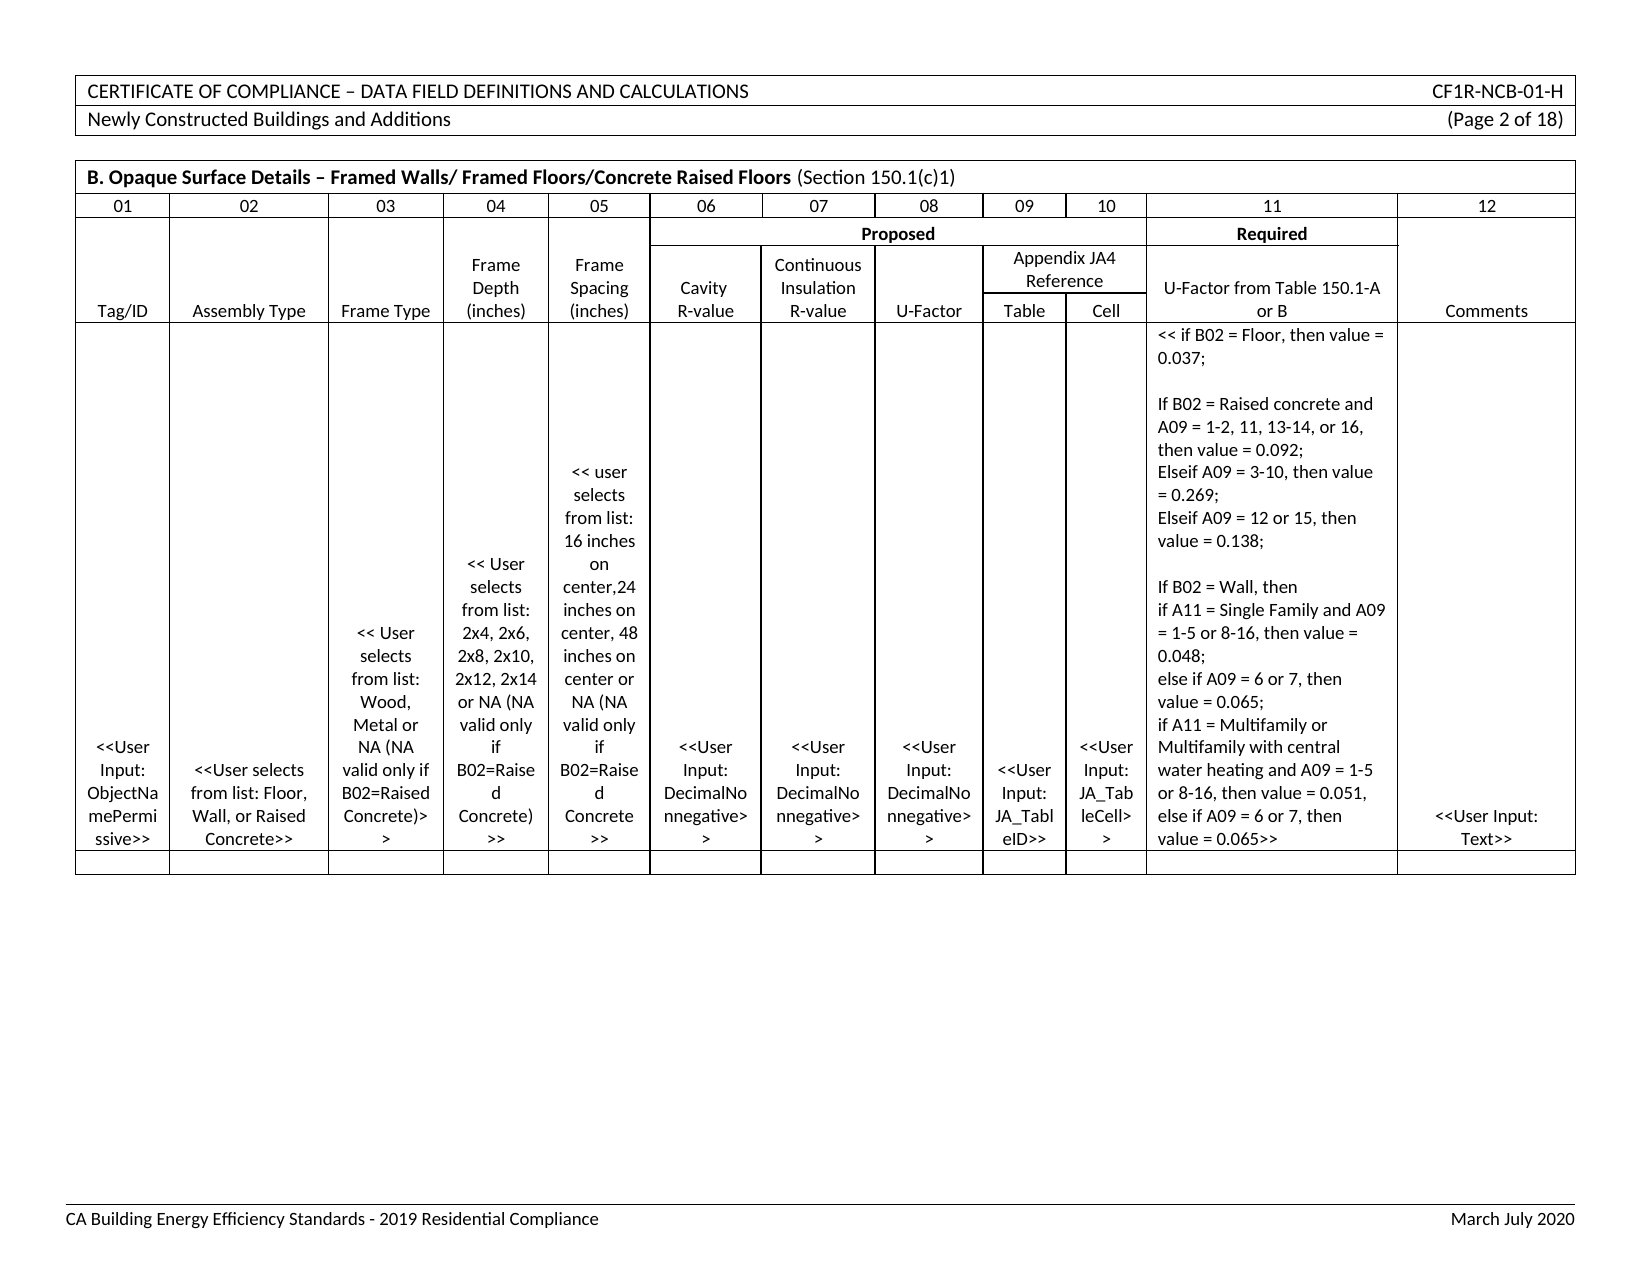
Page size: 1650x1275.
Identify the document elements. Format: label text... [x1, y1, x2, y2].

table_cell [651, 851, 760, 874]
table_cell <<User Input: Text>> [1398, 323, 1575, 850]
table_cell 05 [549, 194, 649, 217]
table_cell 06 [651, 194, 762, 217]
table_cell [1067, 851, 1146, 874]
table_cell Continuous Insulation R-value [762, 246, 874, 322]
table_cell Tag/ID [76, 218, 169, 322]
table_cell << user selects from list: 16 inches on center,24 inches on center, 48 inches on center or NA (NA valid only if B02=Raised Concrete >> [549, 323, 649, 850]
table_cell << if B02 = Floor, then value = 0.037; If B02 = Raised concrete and A09 = 1-2, 11, 13-14, or 16, then value = 0.092; Elseif A09 = 3-10, then value = 0.269; Elseif A09 = 12 or 15, then value = 0.138; If B02 = Wall, then if A11 = Single Family and A09 = 1-5 or 8-16, then value = 0.048; else if A09 = 6 or 7, then value = 0.065; if A11 = Multifamily or Multifamily with central water heating and A09 = 1-5 or 8-16, then value = 0.051, else if A09 = 6 or 7, then value = 0.065>> [1147, 323, 1397, 850]
table_cell [329, 851, 443, 874]
table_cell 03 [329, 194, 443, 217]
table_cell [762, 851, 874, 874]
table_cell U-Factor from Table 150.1-A or B [1147, 246, 1397, 322]
table_cell Frame Depth (inches) [444, 218, 548, 322]
table_cell 09 [984, 194, 1065, 217]
table_cell [444, 851, 548, 874]
table_cell 11 [1147, 194, 1397, 217]
table_cell Proposed [651, 218, 1146, 245]
table_cell [984, 851, 1065, 874]
table_cell Cell [1067, 294, 1146, 322]
table_cell U-Factor [876, 246, 982, 322]
table_cell [76, 851, 169, 874]
table_cell <<User Input: ObjectNamePermissive>> [76, 323, 169, 850]
table_cell [549, 851, 649, 874]
table_cell << User selects from list: Wood, Metal or NA (NA valid only if B02=Raised Concrete)>> [329, 323, 443, 850]
table_cell [1398, 851, 1575, 874]
table_cell [1147, 851, 1397, 874]
table_cell Comments [1398, 218, 1575, 322]
table_cell <<User Input: JA_TableCell>> [1067, 323, 1146, 850]
table_cell <<User Input: DecimalNonnegative>> [762, 323, 874, 850]
table_cell <<User Input: DecimalNonnegative>> [876, 323, 982, 850]
table_header B. Opaque Surface Details – Framed Walls/ Framed Floors/Concrete Raised Floors (Section 150.1(c)1) [76, 161, 1575, 193]
table_cell Frame Type [329, 218, 443, 322]
table_cell [170, 851, 328, 874]
table_cell 10 [1067, 194, 1146, 217]
table_cell 04 [444, 194, 548, 217]
table_cell 07 [763, 194, 874, 217]
table_cell << User selects from list: 2x4, 2x6, 2x8, 2x10, 2x12, 2x14 or NA (NA valid only if B02=Raised Concrete)>> [444, 323, 548, 850]
table_cell Appendix JA4 Reference [984, 246, 1146, 292]
table_cell Assembly Type [170, 218, 328, 322]
table_cell 12 [1398, 194, 1575, 217]
table_cell 08 [876, 194, 982, 217]
table_cell [876, 851, 982, 874]
table_cell Cavity R-value [651, 246, 760, 322]
table_cell Frame Spacing (inches) [549, 218, 649, 322]
table_cell <<User Input: DecimalNonnegative>> [651, 323, 760, 850]
table_cell <<User selects from list: Floor, Wall, or Raised Concrete>> [170, 323, 328, 850]
table_cell 02 [170, 194, 328, 217]
table_cell Table [984, 294, 1065, 322]
table_cell 01 [76, 194, 169, 217]
table_cell Required [1147, 218, 1397, 245]
table_cell <<User Input: JA_TableID>> [984, 323, 1065, 850]
